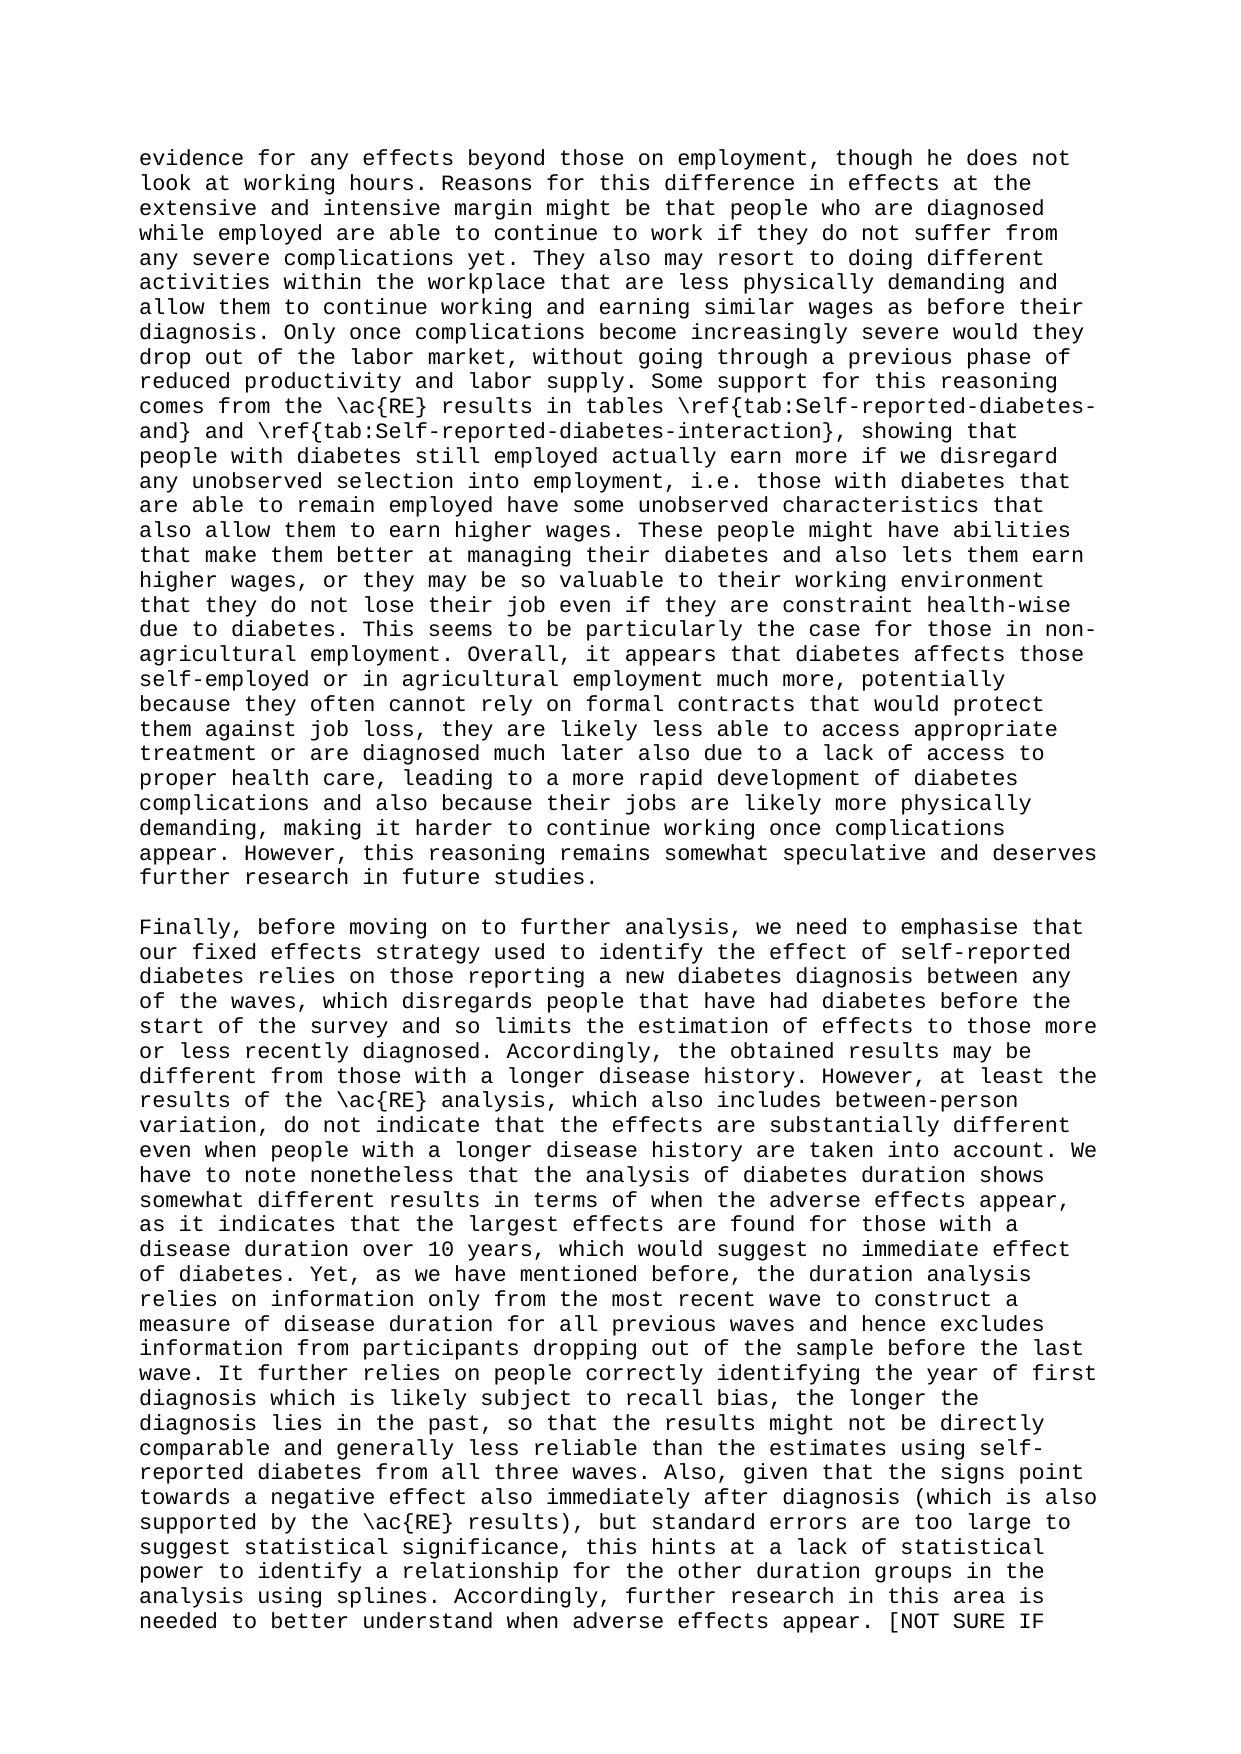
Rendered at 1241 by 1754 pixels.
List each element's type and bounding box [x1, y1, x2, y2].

text [139, 916, 1101, 1635]
text [139, 148, 1101, 891]
